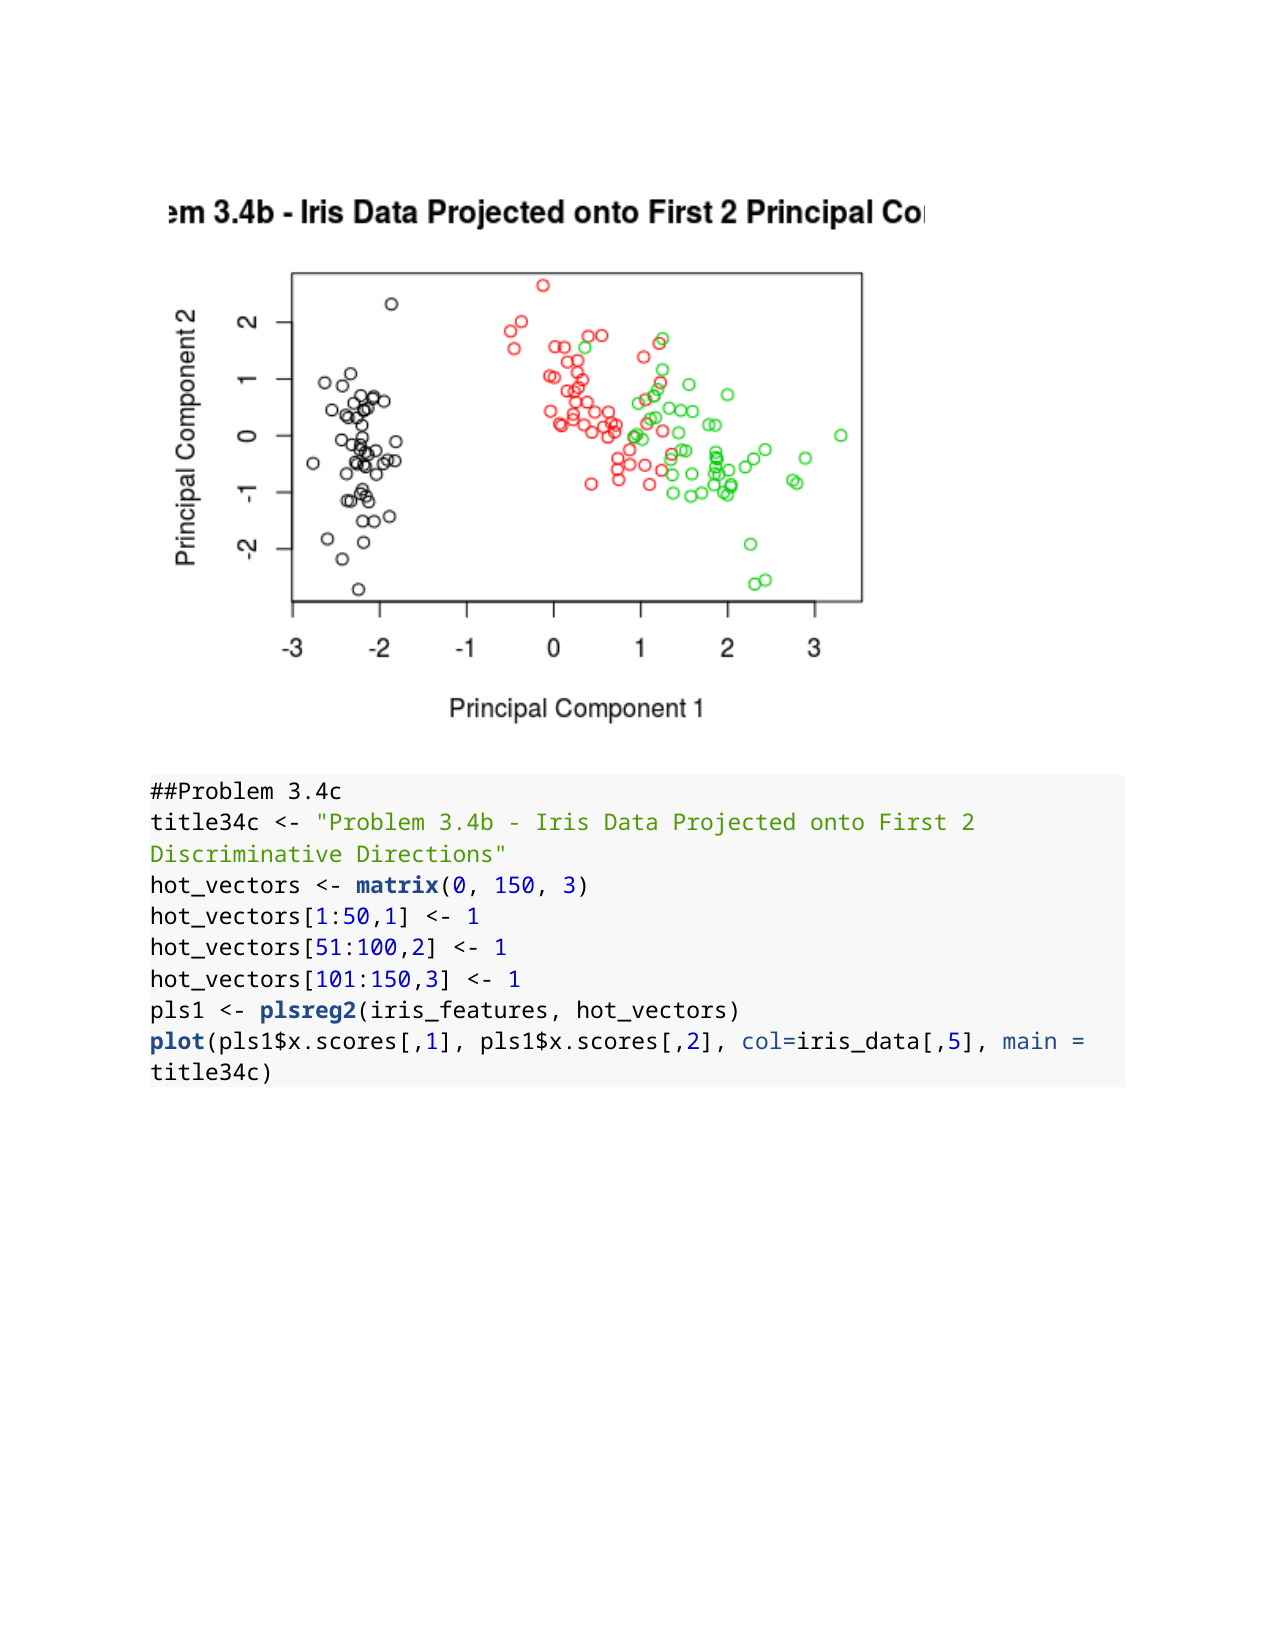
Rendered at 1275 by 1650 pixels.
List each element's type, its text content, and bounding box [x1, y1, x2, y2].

text ##Problem 3.4c title34c <- "Problem 3.4b - Iris Data Projected onto First 2 Discriminative Directions" hot_vectors <- matrix(0, 150, 3) hot_vectors[1:50,1] <- 1 hot_vectors[51:100,2] <- 1 hot_vectors[101:150,3] <- 1 pls1 <- plsreg2(iris_features, hot_vectors) plot(pls1$x.scores[,1], pls1$x.scores[,2], col=iris_data[,5], main = title34c) [150, 775, 1125, 1087]
picture [168, 150, 925, 757]
